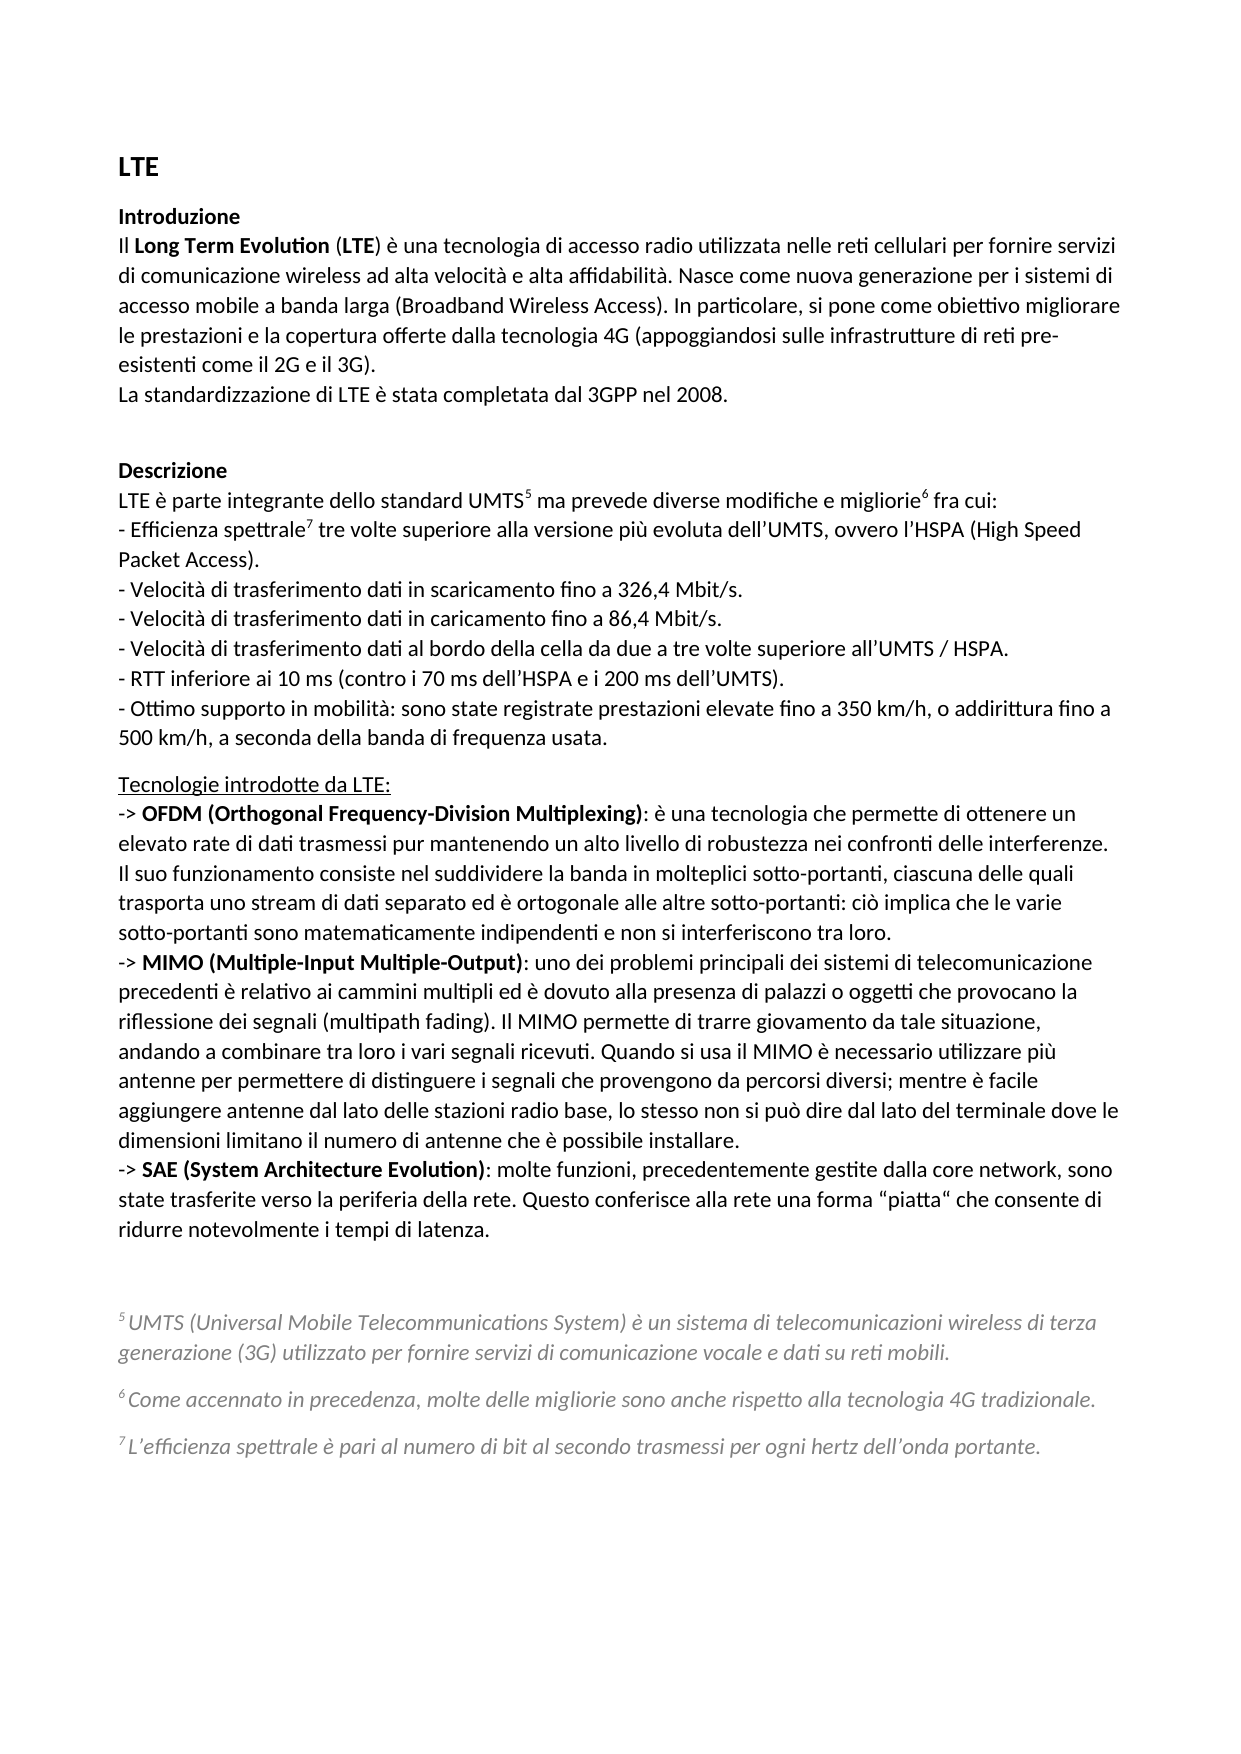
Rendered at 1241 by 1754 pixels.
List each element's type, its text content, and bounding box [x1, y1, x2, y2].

text LTE [118, 148, 1122, 183]
text Descrizione LTE è parte integrante dello standard UMTS5 ma prevede diverse modifiche e migliorie6 fra cui: - Efficienza spettrale7 tre volte superiore alla versione più evoluta dell’UMTS, ovvero l’HSPA (High Speed Packet Access). - Velocità di trasferimento dati in scaricamento fino a 326,4 Mbit/s. - Velocità di trasferimento dati in caricamento fino a 86,4 Mbit/s. - Velocità di trasferimento dati al bordo della cella da due a tre volte superiore all’UMTS / HSPA. - RTT inferiore ai 10 ms (contro i 70 ms dell’HSPA e i 200 ms dell’UMTS). - Ottimo supporto in mobilità: sono state registrate prestazioni elevate fino a 350 km/h, o addirittura fino a 500 km/h, a seconda della banda di frequenza usata. [118, 426, 1122, 751]
text 5 UMTS (Universal Mobile Telecommunications System) è un sistema di telecomunicazioni wireless di terza generazione (3G) utilizzato per fornire servizi di comunicazione vocale e dati su reti mobili. [118, 1308, 1122, 1366]
text Introduzione Il Long Term Evolution (LTE) è una tecnologia di accesso radio utilizzata nelle reti cellulari per fornire servizi di comunicazione wireless ad alta velocità e alta affidabilità. Nasce come nuova generazione per i sistemi di accesso mobile a banda larga (Broadband Wireless Access). In particolare, si pone come obiettivo migliorare le prestazioni e la copertura offerte dalla tecnologia 4G (appoggiandosi sulle infrastrutture di reti pre-esistenti come il 2G e il 3G). La standardizzazione di LTE è stata completata dal 3GPP nel 2008. [118, 202, 1122, 408]
text 7 L’efficienza spettrale è pari al numero di bit al secondo trasmessi per ogni hertz dell’onda portante. [118, 1432, 1122, 1460]
text 6 Come accennato in precedenza, molte delle migliorie sono anche rispetto alla tecnologia 4G tradizionale. [118, 1385, 1122, 1413]
text Tecnologie introdotte da LTE: -> OFDM (Orthogonal Frequency-Division Multiplexing): è una tecnologia che permette di ottenere un elevato rate di dati trasmessi pur mantenendo un alto livello di robustezza nei confronti delle interferenze. Il suo funzionamento consiste nel suddividere la banda in molteplici sotto-portanti, ciascuna delle quali trasporta uno stream di dati separato ed è ortogonale alle altre sotto-portanti: ciò implica che le varie sotto-portanti sono matematicamente indipendenti e non si interferiscono tra loro. -> MIMO (Multiple-Input Multiple-Output): uno dei problemi principali dei sistemi di telecomunicazione precedenti è relativo ai cammini multipli ed è dovuto alla presenza di palazzi o oggetti che provocano la riflessione dei segnali (multipath fading). Il MIMO permette di trarre giovamento da tale situazione, andando a combinare tra loro i vari segnali ricevuti. Quando si usa il MIMO è necessario utilizzare più antenne per permettere di distinguere i segnali che provengono da percorsi diversi; mentre è facile aggiungere antenne dal lato delle stazioni radio base, lo stesso non si può dire dal lato del terminale dove le dimensioni limitano il numero di antenne che è possibile installare. -> SAE (System Architecture Evolution): molte funzioni, precedentemente gestite dalla core network, sono state trasferite verso la periferia della rete. Questo conferisce alla rete una forma “piatta“ che consente di ridurre notevolmente i tempi di latenza. [118, 770, 1122, 1243]
